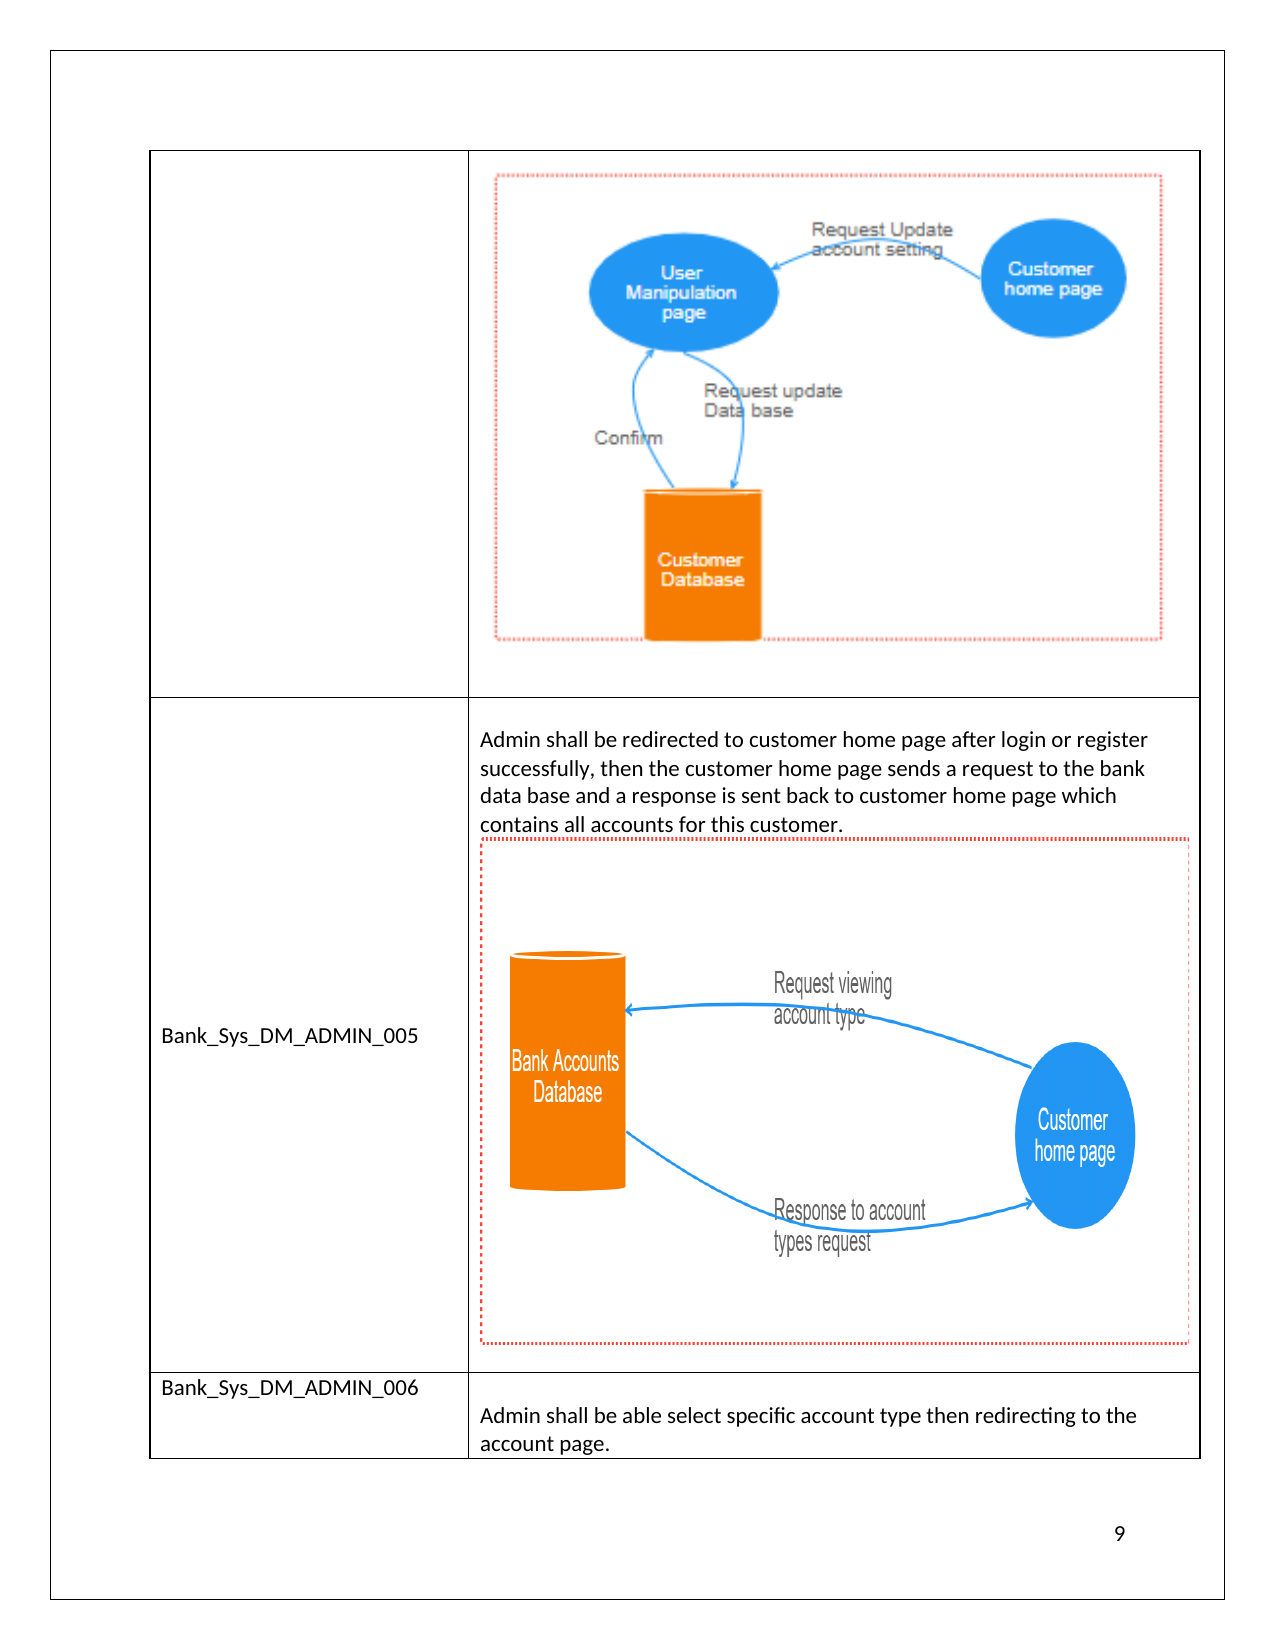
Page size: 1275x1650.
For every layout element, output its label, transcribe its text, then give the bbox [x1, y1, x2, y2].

picture [480, 151, 1178, 669]
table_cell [469, 151, 1199, 697]
table_cell Admin shall be redirected to customer home page after login or register successfully, then the customer home page sends a request to the bank data base and a response is sent back to customer home page which contains all accounts for this customer. [469, 698, 1199, 1372]
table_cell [151, 151, 468, 697]
picture [480, 837, 1190, 1345]
table_cell Bank_Sys_DM_ADMIN_005 [151, 698, 468, 1372]
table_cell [469, 1373, 1199, 1457]
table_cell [151, 1373, 468, 1457]
